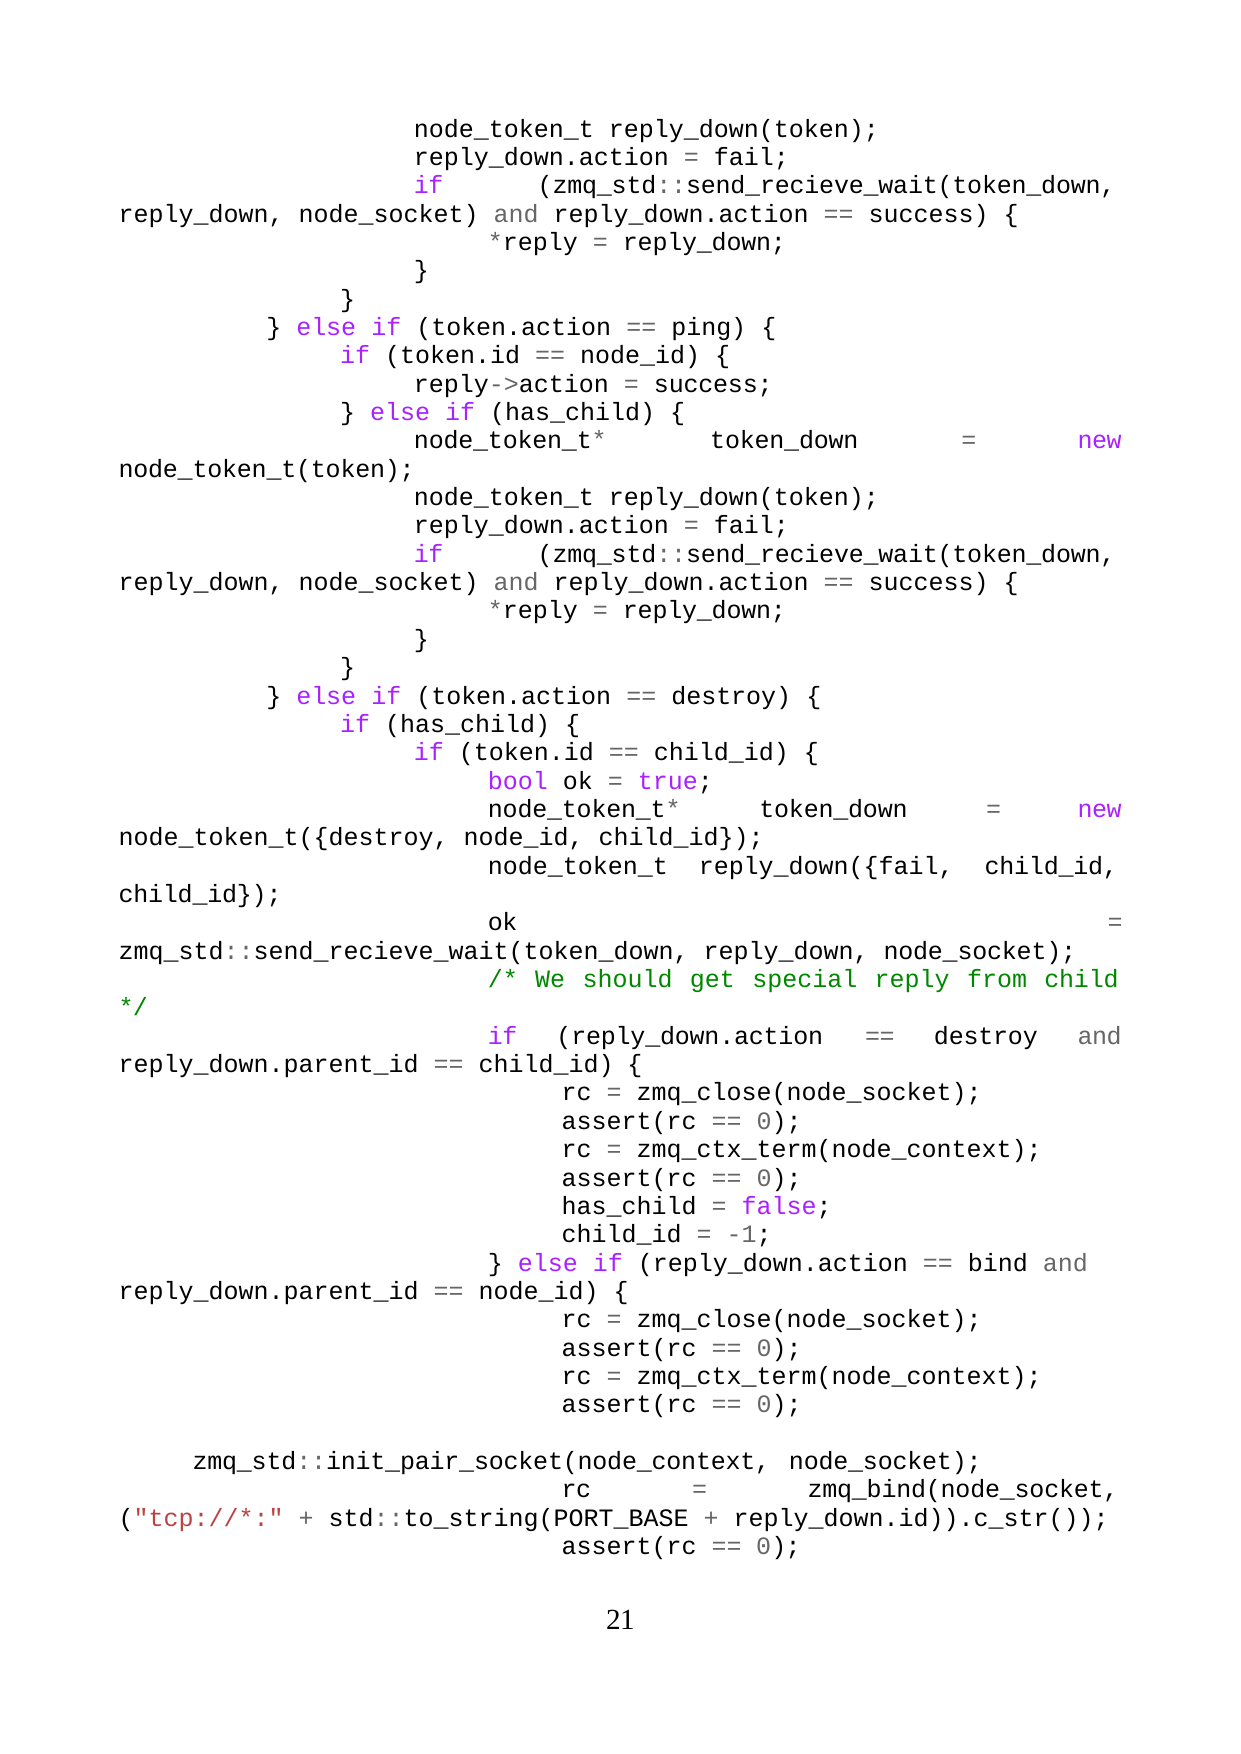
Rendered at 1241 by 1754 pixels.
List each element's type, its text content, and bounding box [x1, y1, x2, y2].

text node_token_t* token_down = new node_token_t(token); [118, 428, 1122, 485]
text if (zmq_std::send_recieve_wait(token_down, reply_down, node_socket) and reply_down.action == success) { [118, 541, 1122, 598]
text rc = zmq_close(node_socket); assert(rc == 0); [561, 1080, 1055, 1137]
text if (zmq_std::send_recieve_wait(token_down, reply_down, node_socket) and reply_down.action == success) { [118, 173, 1122, 229]
text } else if (token.action == destroy) { if (has_child) { [266, 683, 835, 740]
text } [340, 286, 1134, 315]
text zmq_std::init_pair_socket(node_context, node_socket); [192, 1448, 1134, 1477]
text } else if (has_child) { [340, 400, 1134, 428]
text } [340, 655, 1134, 683]
text } else if (reply_down.action == bind and reply_down.parent_id == node_id) { [118, 1250, 1134, 1307]
text node_token_t reply_down(token); reply_down.action = fail; [414, 485, 1055, 541]
text rc = zmq_ctx_term(node_context); assert(rc == 0); [561, 1137, 1055, 1193]
text child_id}); [118, 882, 1134, 910]
text assert(rc == 0); [561, 1533, 1134, 1562]
text *reply = reply_down; [488, 230, 1134, 258]
text node_token_t* token_down = new node_token_t({destroy, node_id, child_id}); [118, 797, 1122, 853]
text ok = [488, 910, 1134, 938]
text } [414, 258, 1134, 286]
text node_token_t reply_down(token); reply_down.action = fail; [414, 116, 1055, 173]
text } [414, 626, 1134, 655]
text rc = zmq_close(node_socket); assert(rc == 0); [561, 1307, 1055, 1363]
text if (reply_down.action == destroy and [488, 1023, 1134, 1052]
text } else if (token.action == ping) { if (token.id == node_id) { [266, 315, 800, 371]
text reply->action = success; [414, 371, 1134, 400]
text has_child = false; child_id = -1; [561, 1193, 915, 1250]
text zmq_std::send_recieve_wait(token_down, reply_down, node_socket); [118, 938, 1134, 967]
text rc = zmq_ctx_term(node_context); assert(rc == 0); [561, 1363, 1055, 1420]
text *reply = reply_down; [488, 598, 1134, 626]
text if (token.id == child_id) { bool ok = true; [414, 740, 873, 797]
text rc = zmq_bind(node_socket, ("tcp://*:" + std::to_string(PORT_BASE + reply_down.id)).c_str()); [118, 1477, 1122, 1533]
text node_token_t reply_down({fail, child_id, [488, 853, 1134, 882]
text /* We should get special reply from child [488, 967, 1134, 995]
text */ [118, 995, 1134, 1023]
text reply_down.parent_id == child_id) { [118, 1052, 1134, 1080]
